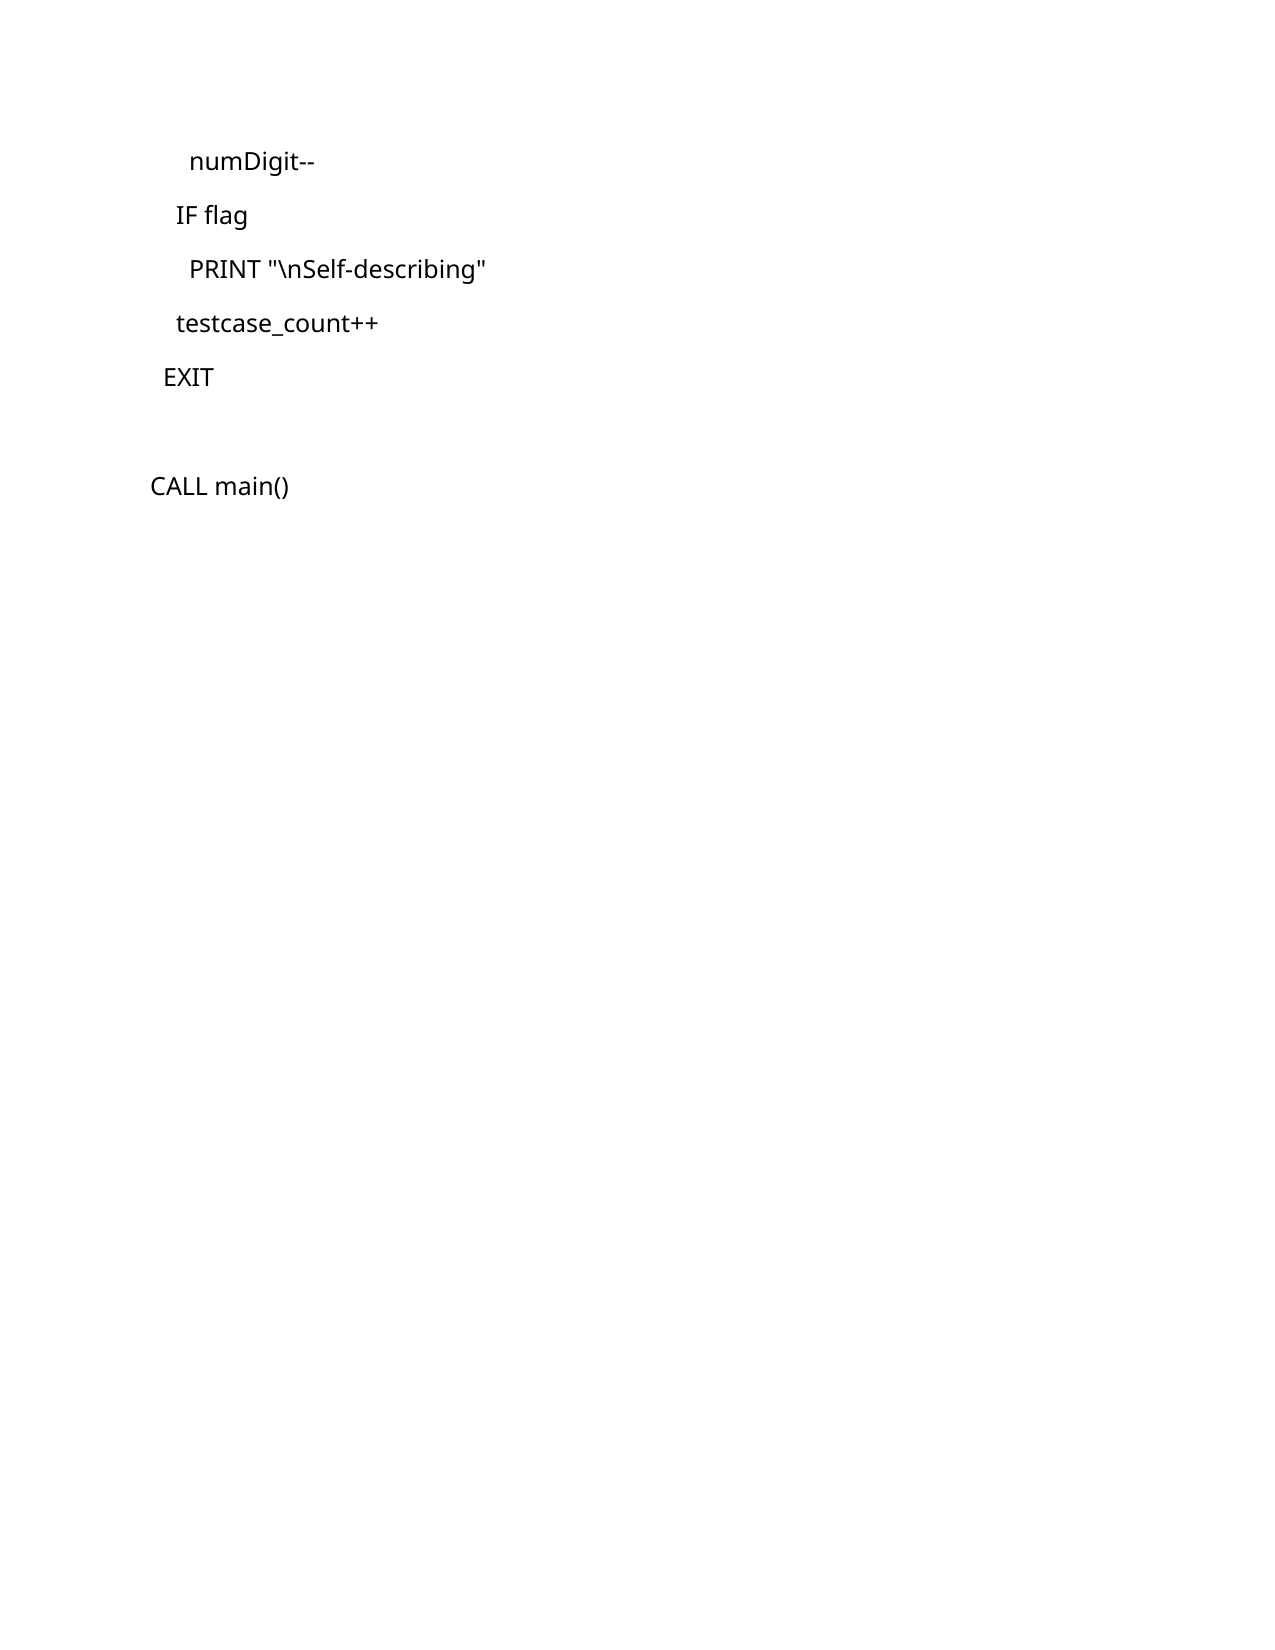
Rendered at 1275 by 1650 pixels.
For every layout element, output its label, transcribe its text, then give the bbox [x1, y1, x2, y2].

text PRINT "\nSelf-describing" [150, 258, 1125, 283]
text numDigit-- [150, 150, 1125, 175]
text testcase_count++ [150, 312, 1125, 337]
text CALL main() [150, 475, 1125, 500]
text EXIT [150, 367, 1125, 392]
text IF flag [150, 204, 1125, 229]
